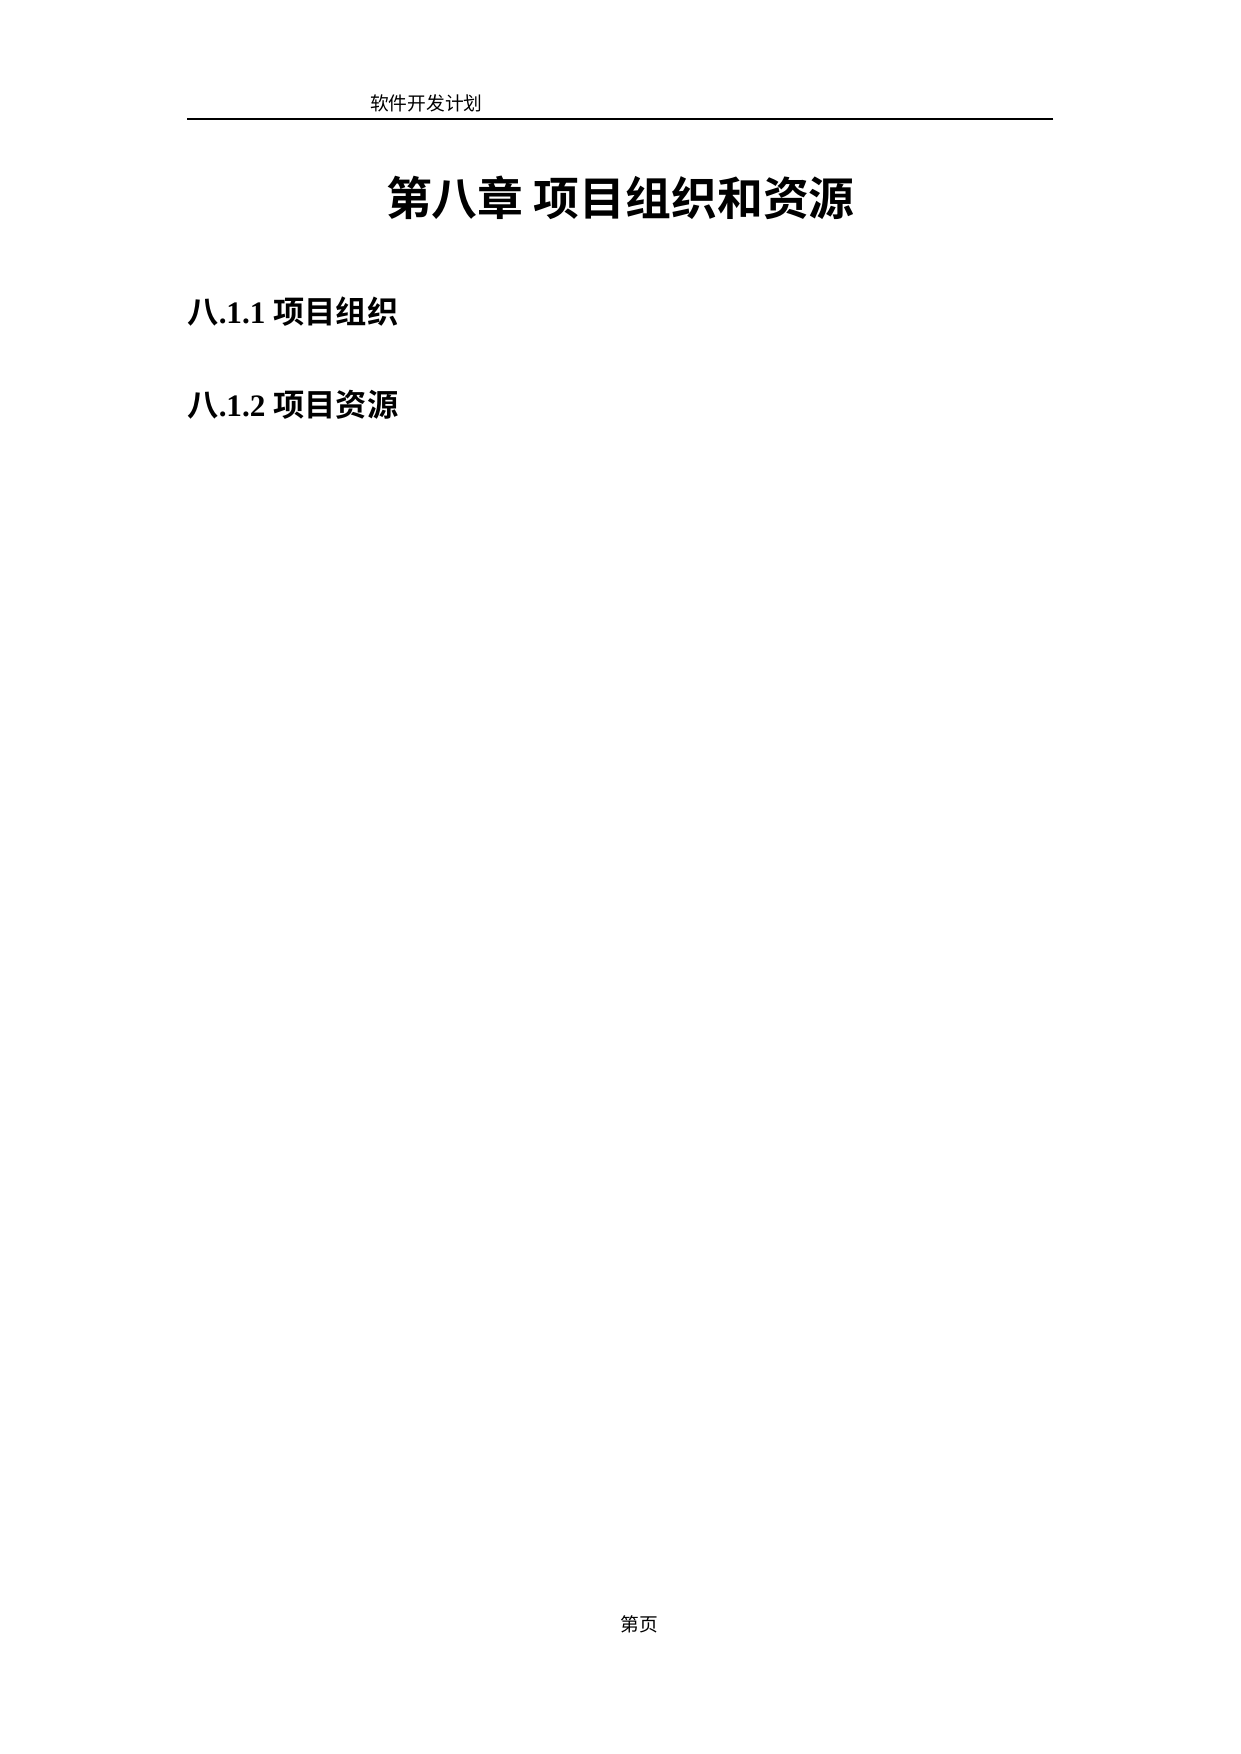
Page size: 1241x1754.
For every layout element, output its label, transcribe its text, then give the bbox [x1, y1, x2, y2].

subtitle 项目组织和资源 [187, 162, 1053, 229]
subtitle 项目资源 [187, 380, 1053, 425]
subtitle 项目组织 [187, 287, 1053, 332]
